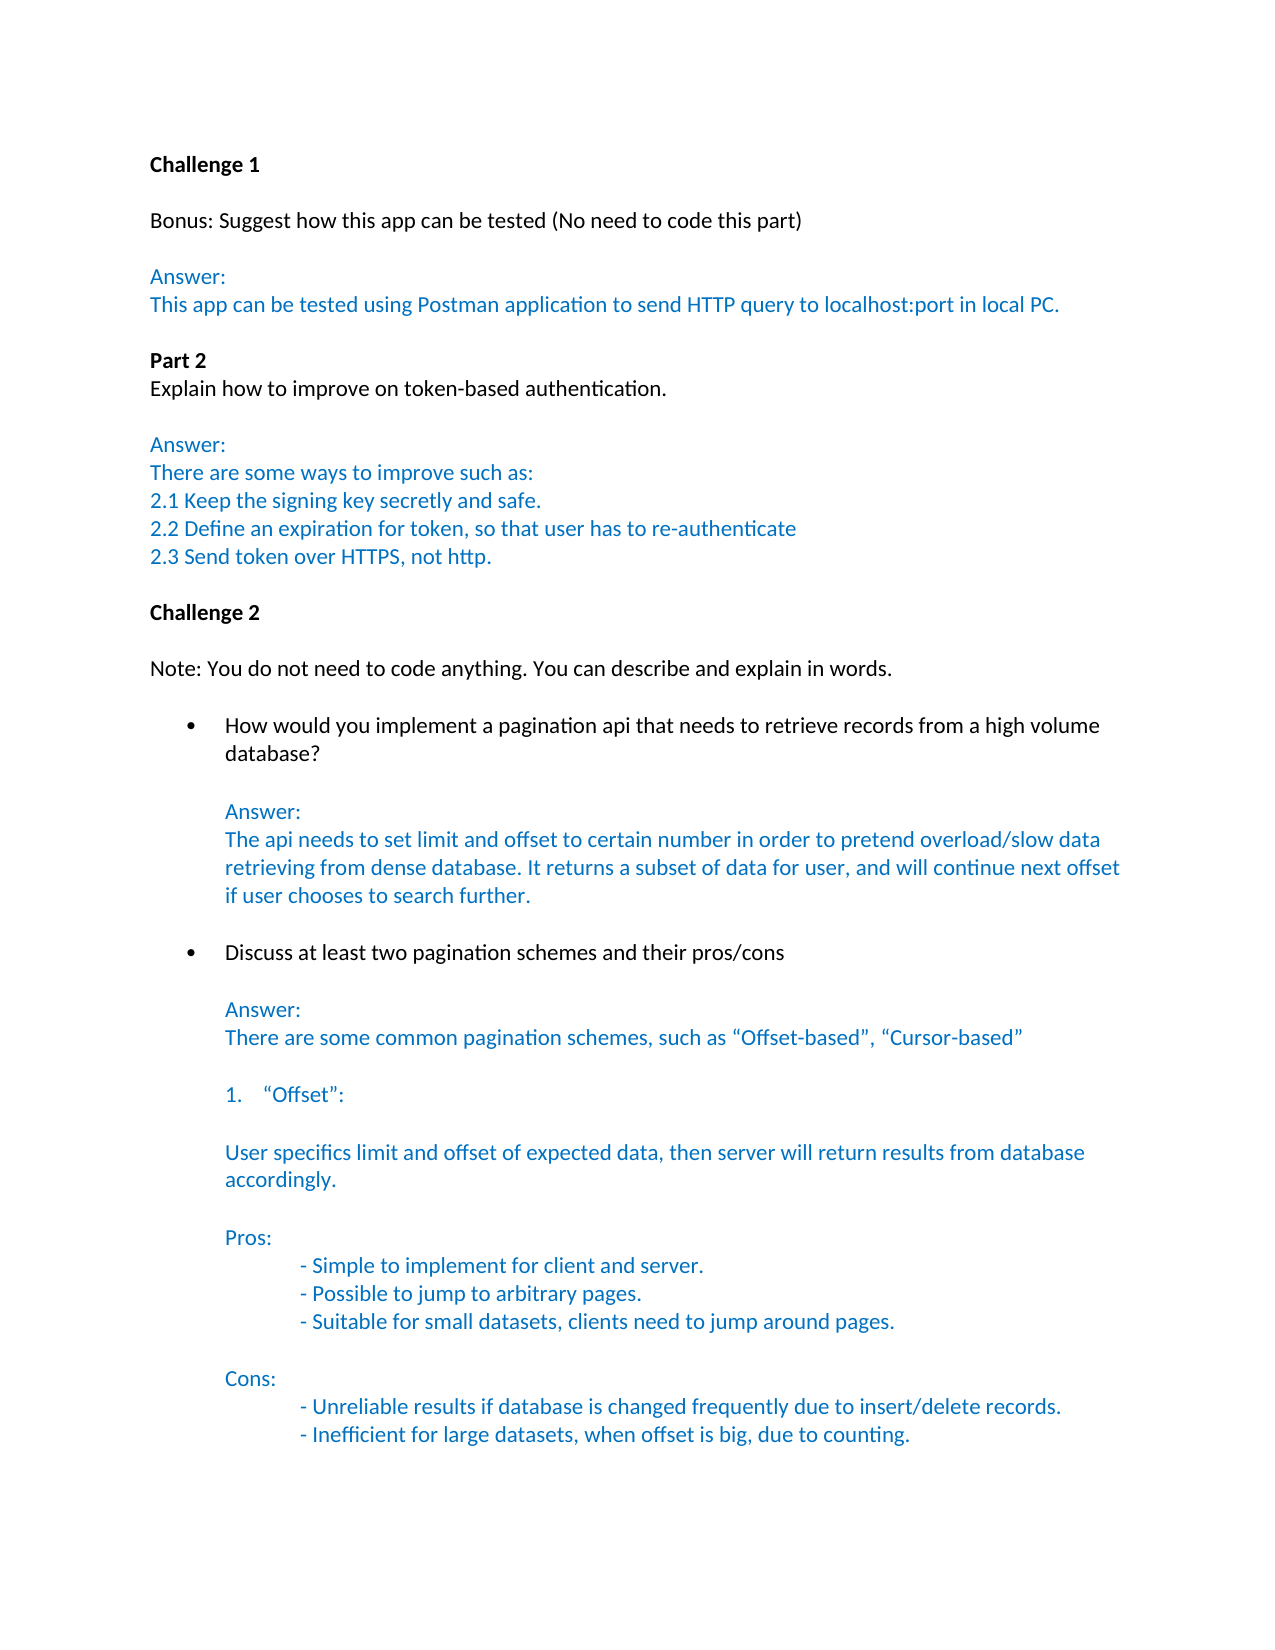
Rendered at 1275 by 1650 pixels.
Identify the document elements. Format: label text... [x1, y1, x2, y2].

text Part 2 Explain how to improve on token-based authentication. [150, 318, 1125, 430]
text 2.2 Define an expiration for token, so that user has to re-authenticate [150, 514, 1125, 542]
text Answer: The api needs to set limit and offset to certain number in order to pretend overload/slow data retrieving from dense database. It returns a subset of data for user, and will continue next offset if user chooses to search further. [225, 797, 1125, 909]
text Cons: - Unreliable results if database is changed frequently due to insert/delete records. - Inefficient for large datasets, when offset is big, due to counting. [225, 1364, 1125, 1448]
text Challenge 1 [150, 150, 1125, 178]
list How would you implement a pagination api that needs to retrieve records from a high volume database? [187, 712, 1125, 768]
text Answer: This app can be tested using Postman application to send HTTP query to localhost:port in local PC. [150, 234, 1125, 318]
text 2.3 Send token over HTTPS, not http. Challenge 2 [150, 542, 1125, 626]
text 2.1 Keep the signing key secretly and safe. [150, 486, 1125, 514]
list Discuss at least two pagination schemes and their pros/cons [187, 938, 1125, 966]
text Answer: There are some ways to improve such as: [150, 430, 1125, 486]
text Note: You do not need to code anything. You can describe and explain in words. [150, 654, 1125, 682]
text Pros: - Simple to implement for client and server. - Possible to jump to arbitrary pages. - Suitable for small datasets, clients need to jump around pages. [225, 1223, 1125, 1335]
text Bonus: Suggest how this app can be tested (No need to code this part) [150, 178, 1125, 234]
text User specifics limit and offset of expected data, then server will return results from database accordingly. [225, 1138, 1125, 1194]
text Answer: There are some common pagination schemes, such as “Offset-based”, “Cursor-based” [225, 995, 1125, 1051]
list “Offset”: [225, 1080, 1125, 1108]
